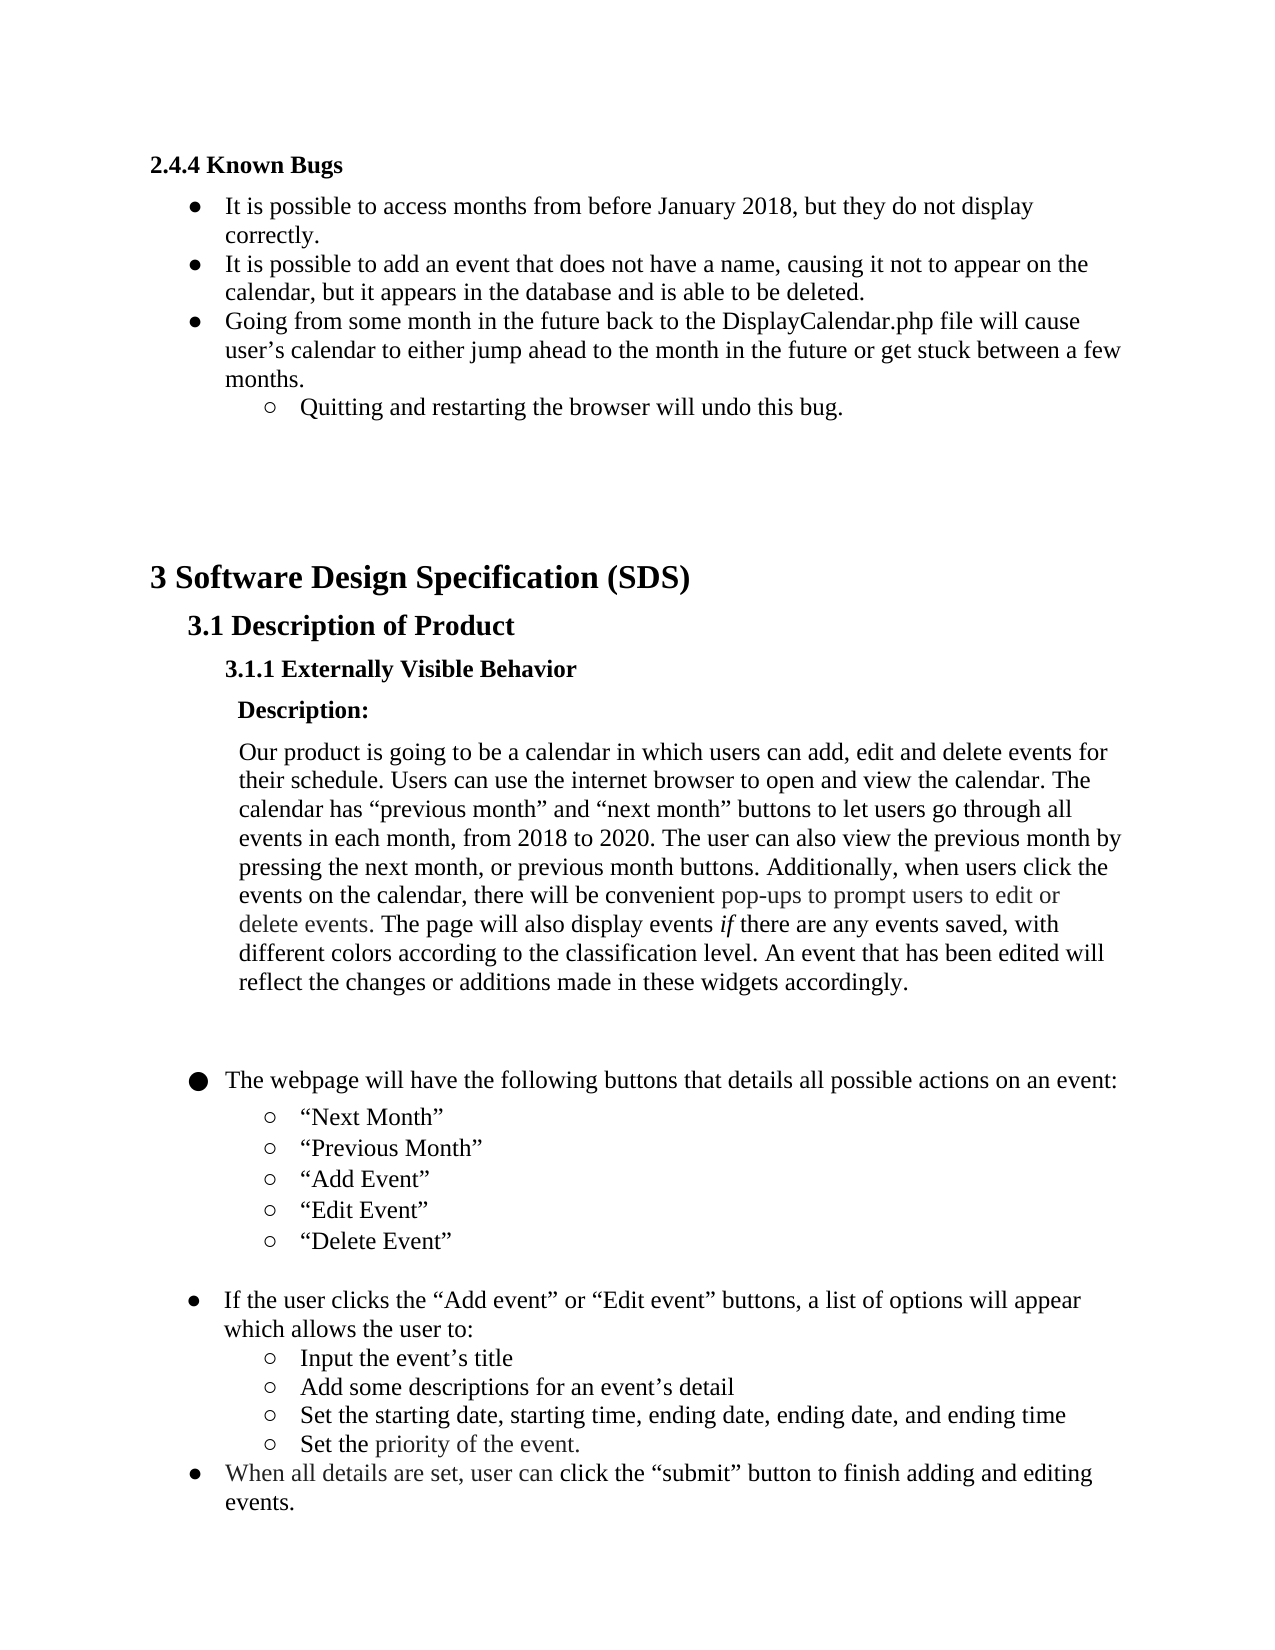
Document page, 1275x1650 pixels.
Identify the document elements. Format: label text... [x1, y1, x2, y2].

list If the user clicks the “Add event” or “Edit event” buttons, a list of options will appear which allows the user to: [186, 1285, 1125, 1343]
list Quitting and restarting the browser will undo this bug. [262, 392, 1125, 421]
list Add some descriptions for an event’s detail [262, 1372, 1125, 1400]
text 3.1.1 Externally Visible Behavior [225, 654, 1125, 683]
list Set the starting date, starting time, ending date, ending date, and ending time [262, 1400, 1125, 1429]
list “Previous Month” [262, 1133, 1125, 1164]
list “Edit Event” [262, 1195, 1125, 1226]
list Going from some month in the future back to the DisplayCalendar.php file will cause user’s calendar to either jump ahead to the month in the future or get stuck between a few months. [187, 306, 1125, 392]
text 3.1 Description of Product [187, 608, 1125, 642]
list Set the priority of the event. [262, 1429, 1125, 1458]
list “Next Month” [262, 1102, 1125, 1133]
text 3 Software Design Specification (SDS) [150, 557, 1125, 596]
list It is possible to access months from before January 2018, but they do not display correctly. [187, 191, 1125, 249]
list The webpage will have the following buttons that details all possible actions on an event: [187, 1051, 1125, 1102]
text 2.4.4 Known Bugs [150, 150, 1125, 179]
list “Add Event” [262, 1164, 1125, 1195]
list “Delete Event” [262, 1226, 1125, 1257]
text Our product is going to be a calendar in which users can add, edit and delete events for their schedule. Users can use the internet browser to open and view the calendar. The calendar has “previous month” and “next month” buttons to let users go through all events in each month, from 2018 to 2020. The user can also view the previous month by pressing the next month, or previous month buttons. Additionally, when users click the events on the calendar, there will be convenient pop-ups to prompt users to edit or delete events. The page will also display events if there are any events saved, with different colors according to the classification level. An event that has been edited will reflect the changes or additions made in these widgets accordingly. [165, 737, 1125, 996]
list When all details are set, user can click the “submit” button to finish adding and editing events. [187, 1458, 1125, 1515]
list Input the event’s title [262, 1343, 1125, 1372]
text Description: [225, 696, 1125, 724]
list It is possible to add an event that does not have a name, causing it not to appear on the calendar, but it appears in the database and is able to be deleted. [187, 249, 1125, 306]
